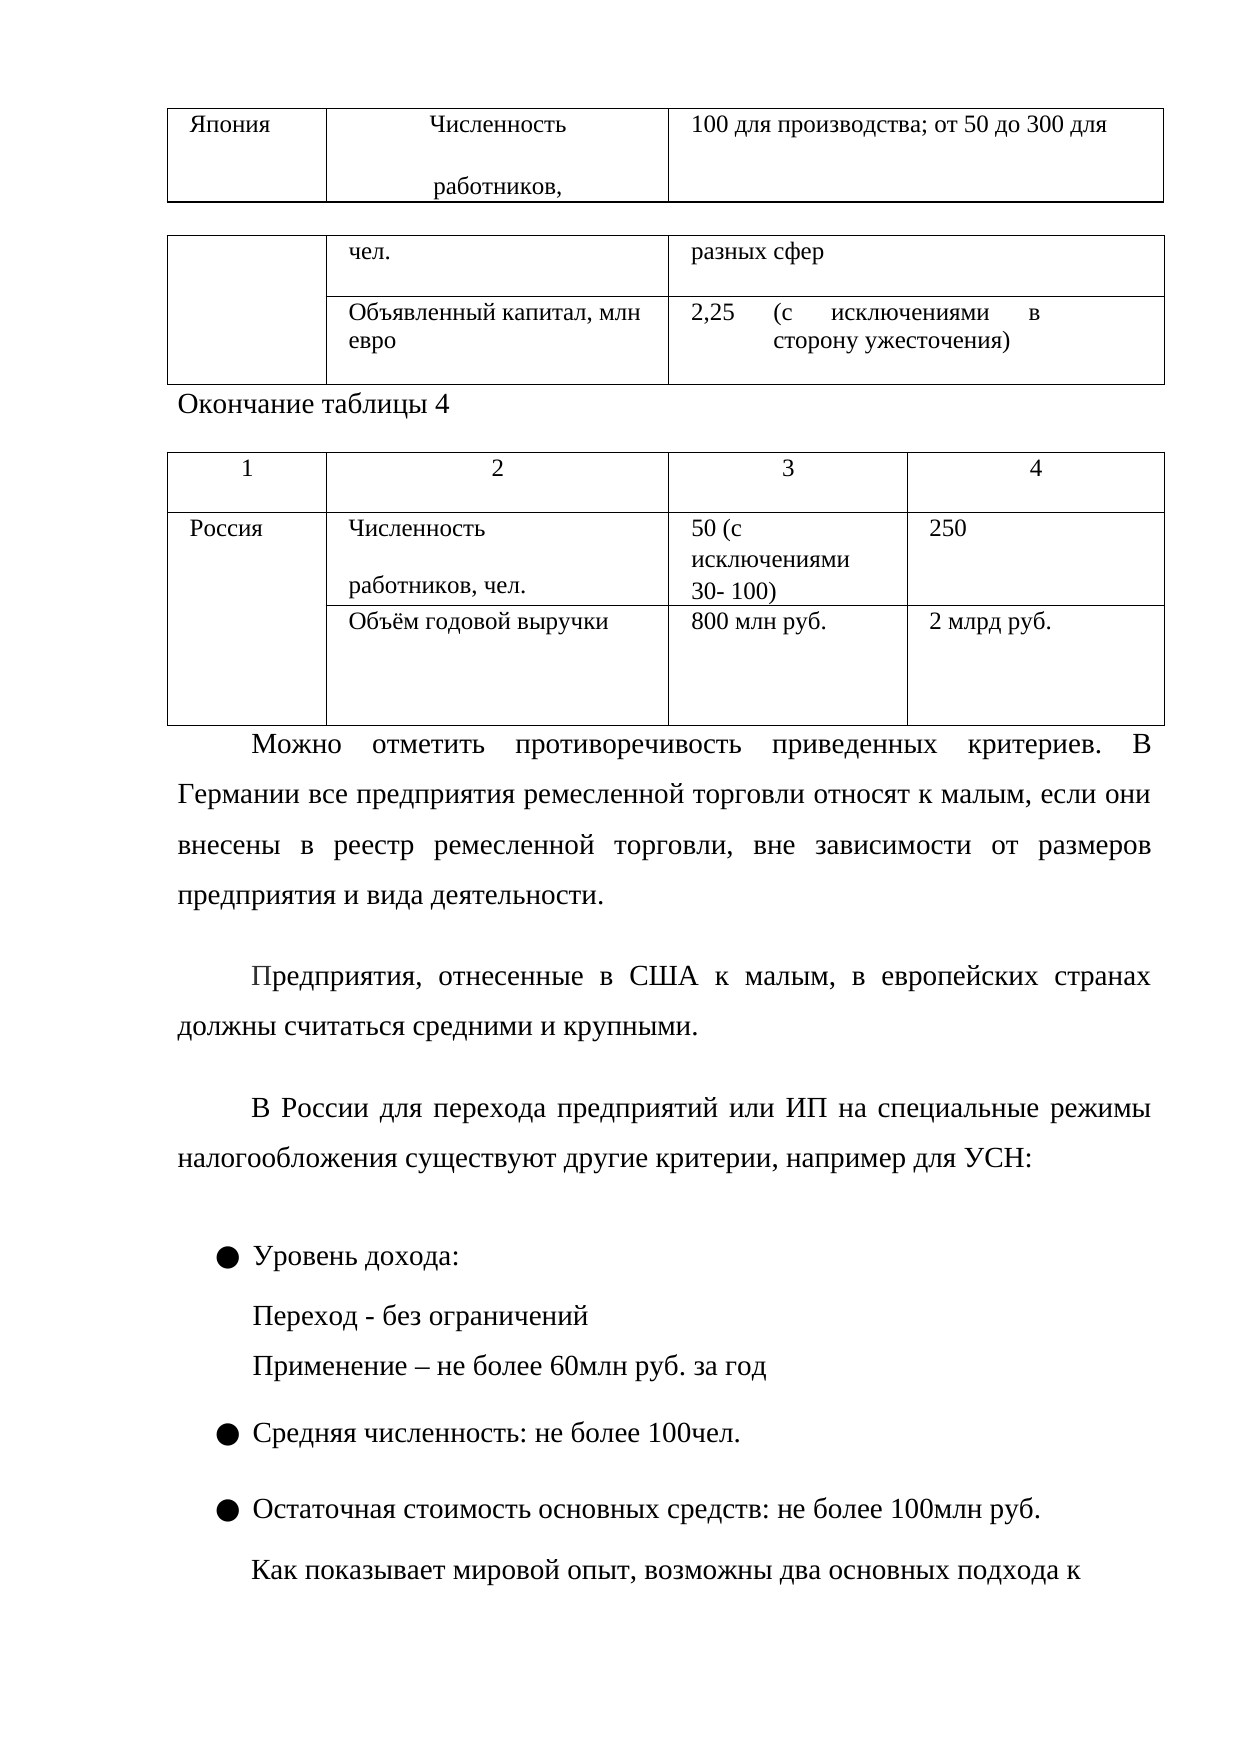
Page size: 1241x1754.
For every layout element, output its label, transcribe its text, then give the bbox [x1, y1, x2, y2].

table_cell Объявленный капитал, млн евро [327, 297, 668, 384]
text Можно отметить противоречивость приведенных критериев. В Германии все предприятия ремесленной торговли относят к малым, если они внесены в реестр ремесленной торговли, вне зависимости от размеров предприятия и вида деятельности. [177, 726, 1152, 911]
table_cell 800 млн руб. [669, 606, 907, 725]
table_cell Объём годовой выручки [327, 606, 668, 725]
text Предприятия, отнесенные в США к малым, в европейских странах должны считаться средними и крупными. [177, 958, 1152, 1042]
table_cell Япония [168, 109, 326, 201]
text В России для перехода предприятий или ИП на специальные режимы налогообложения существуют другие критерии, например для УСН: [177, 1090, 1152, 1174]
list Уровень дохода: [215, 1222, 1192, 1282]
table_cell Россия [168, 513, 326, 725]
text Применение – не более 60млн руб. за год [252, 1348, 1192, 1382]
table_header 3 [669, 453, 907, 512]
table_cell 2,25 (с исключениями в сторону ужесточения) [669, 297, 1164, 384]
table_cell Численность работников, [327, 109, 668, 201]
table_header разных сфер [669, 236, 1164, 296]
table_cell 2 млрд руб. [908, 606, 1164, 725]
table_cell 50 (с исключениями 30- 100) [669, 513, 907, 605]
table_header [168, 236, 326, 384]
table_header 2 [327, 453, 668, 512]
text Переход - без ограничений [252, 1298, 1192, 1332]
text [177, 1552, 1192, 1585]
table_cell Численность работников, чел. [327, 513, 668, 605]
table_header 1 [168, 453, 326, 512]
table_header чел. [327, 236, 668, 296]
table_cell 250 [908, 513, 1164, 605]
table_header 4 [908, 453, 1164, 512]
table_cell 100 для производства; от 50 до 300 для [669, 109, 1163, 201]
list Остаточная стоимость основных средств: не более 100млн руб. [215, 1475, 1192, 1535]
list Средняя численность: не более 100чел. [215, 1399, 1192, 1459]
text Окончание таблицы 4 [177, 386, 1192, 419]
